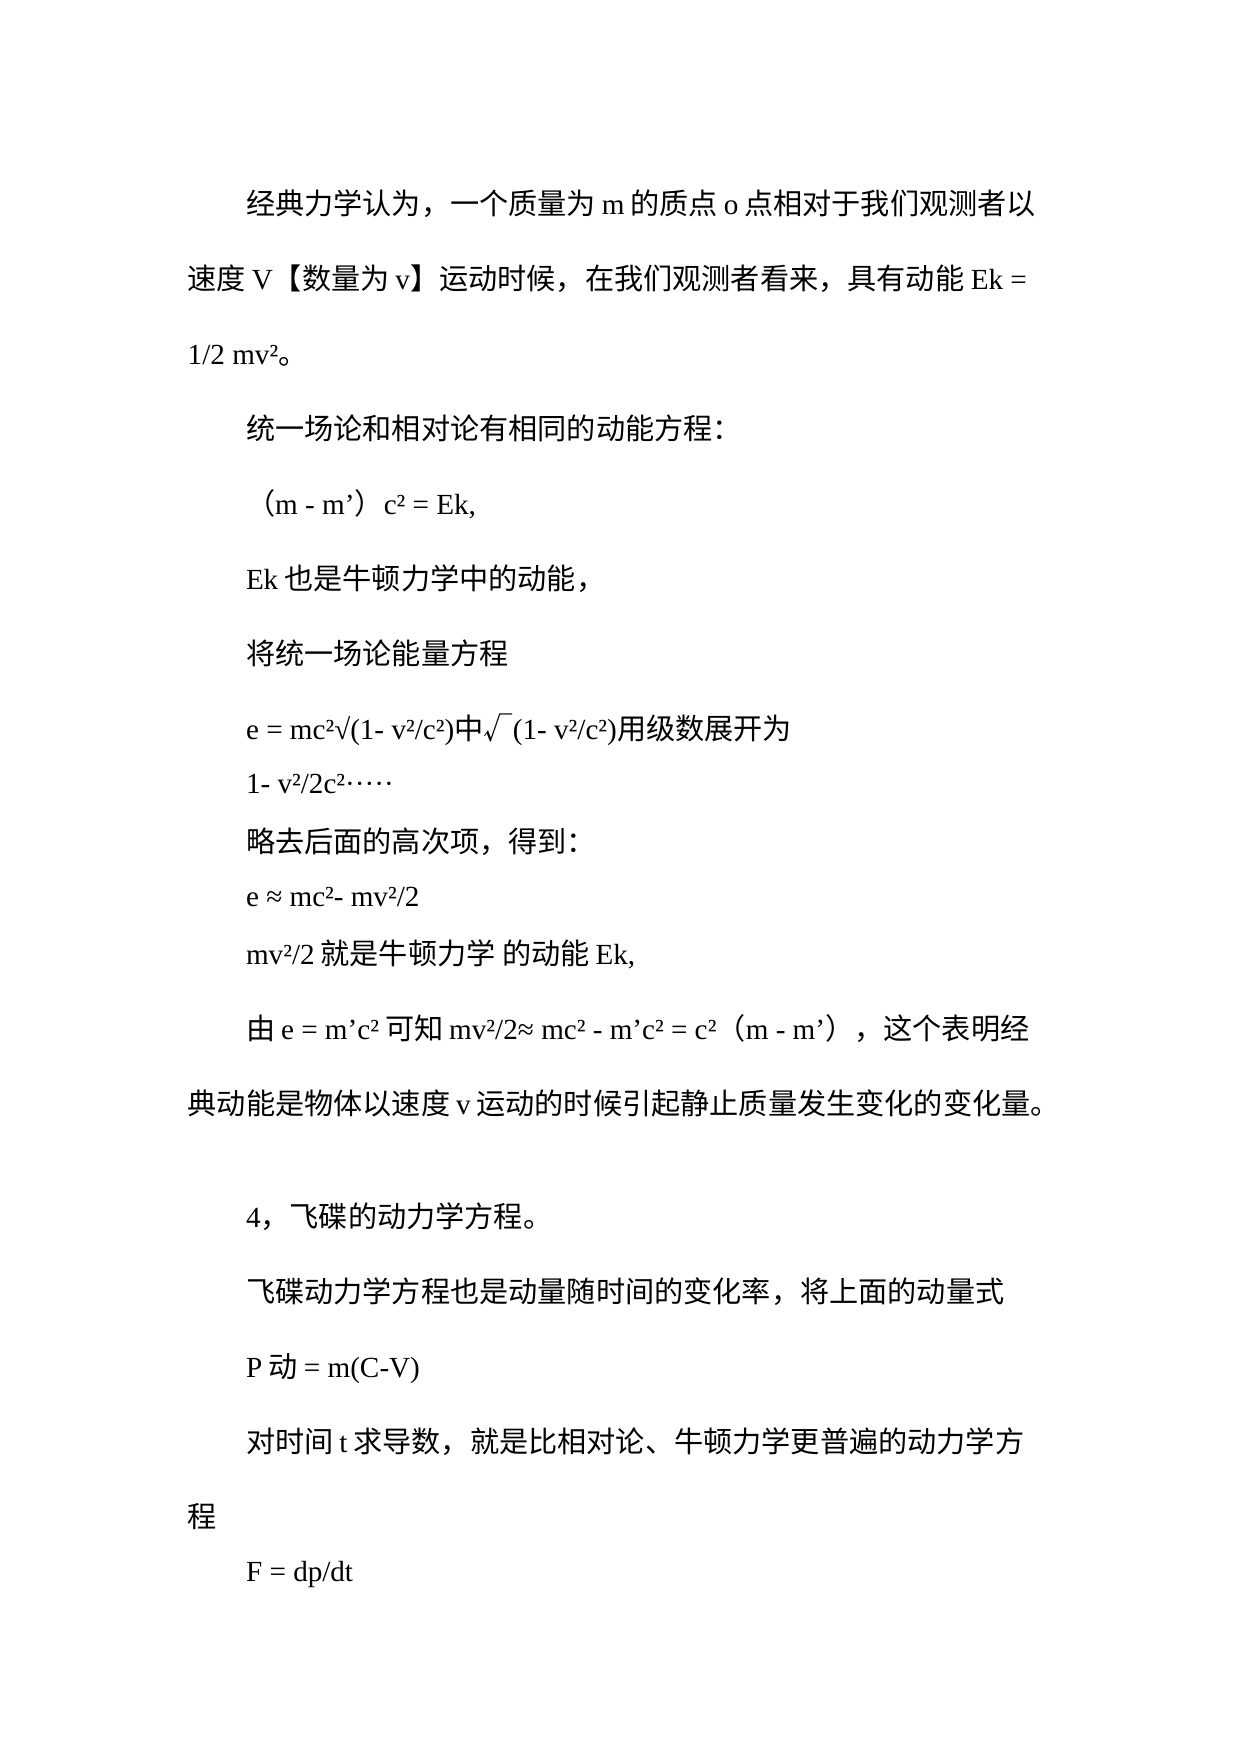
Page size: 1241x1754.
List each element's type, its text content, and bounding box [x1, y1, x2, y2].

text e ≈ mc²- mv²/2 [187, 877, 1053, 914]
text 4，飞碟的动力学方程。 [187, 1177, 1053, 1252]
text 将统一场论能量方程 [187, 614, 1053, 689]
text 飞碟动力学方程也是动量随时间的变化率，将上面的动量式 [187, 1252, 1053, 1327]
text 1- v²/2c²····· [187, 764, 1053, 802]
text 略去后面的高次项，得到： [187, 802, 1053, 877]
text 经典力学认为，一个质量为m的质点o点相对于我们观测者以速度V【数量为v】运动时候，在我们观测者看来，具有动能 Ek = 1/2 mv²。 [187, 164, 1053, 389]
text 统一场论和相对论有相同的动能方程： [187, 389, 1053, 464]
text 由e = m’c²可知mv²/2≈ mc² - m’c² = c²（m - m’），这个表明经典动能是物体以速度v运动的时候引起静止质量发生变化的变化量。 [187, 989, 1053, 1139]
text P动 = m(C-V) [187, 1327, 1053, 1402]
text F = dp/dt [187, 1552, 1053, 1589]
text 对时间t求导数，就是比相对论、牛顿力学更普遍的动力学方程 [187, 1402, 1053, 1552]
text e = mc²√(1- v²/c²)中√(1- v²/c²)用级数展开为 [187, 689, 1053, 764]
text Ek也是牛顿力学中的动能， [187, 539, 1053, 614]
text （m - m’）c² = Ek, [187, 464, 1053, 539]
text mv²/2就是牛顿力学 的动能Ek, [187, 914, 1053, 989]
